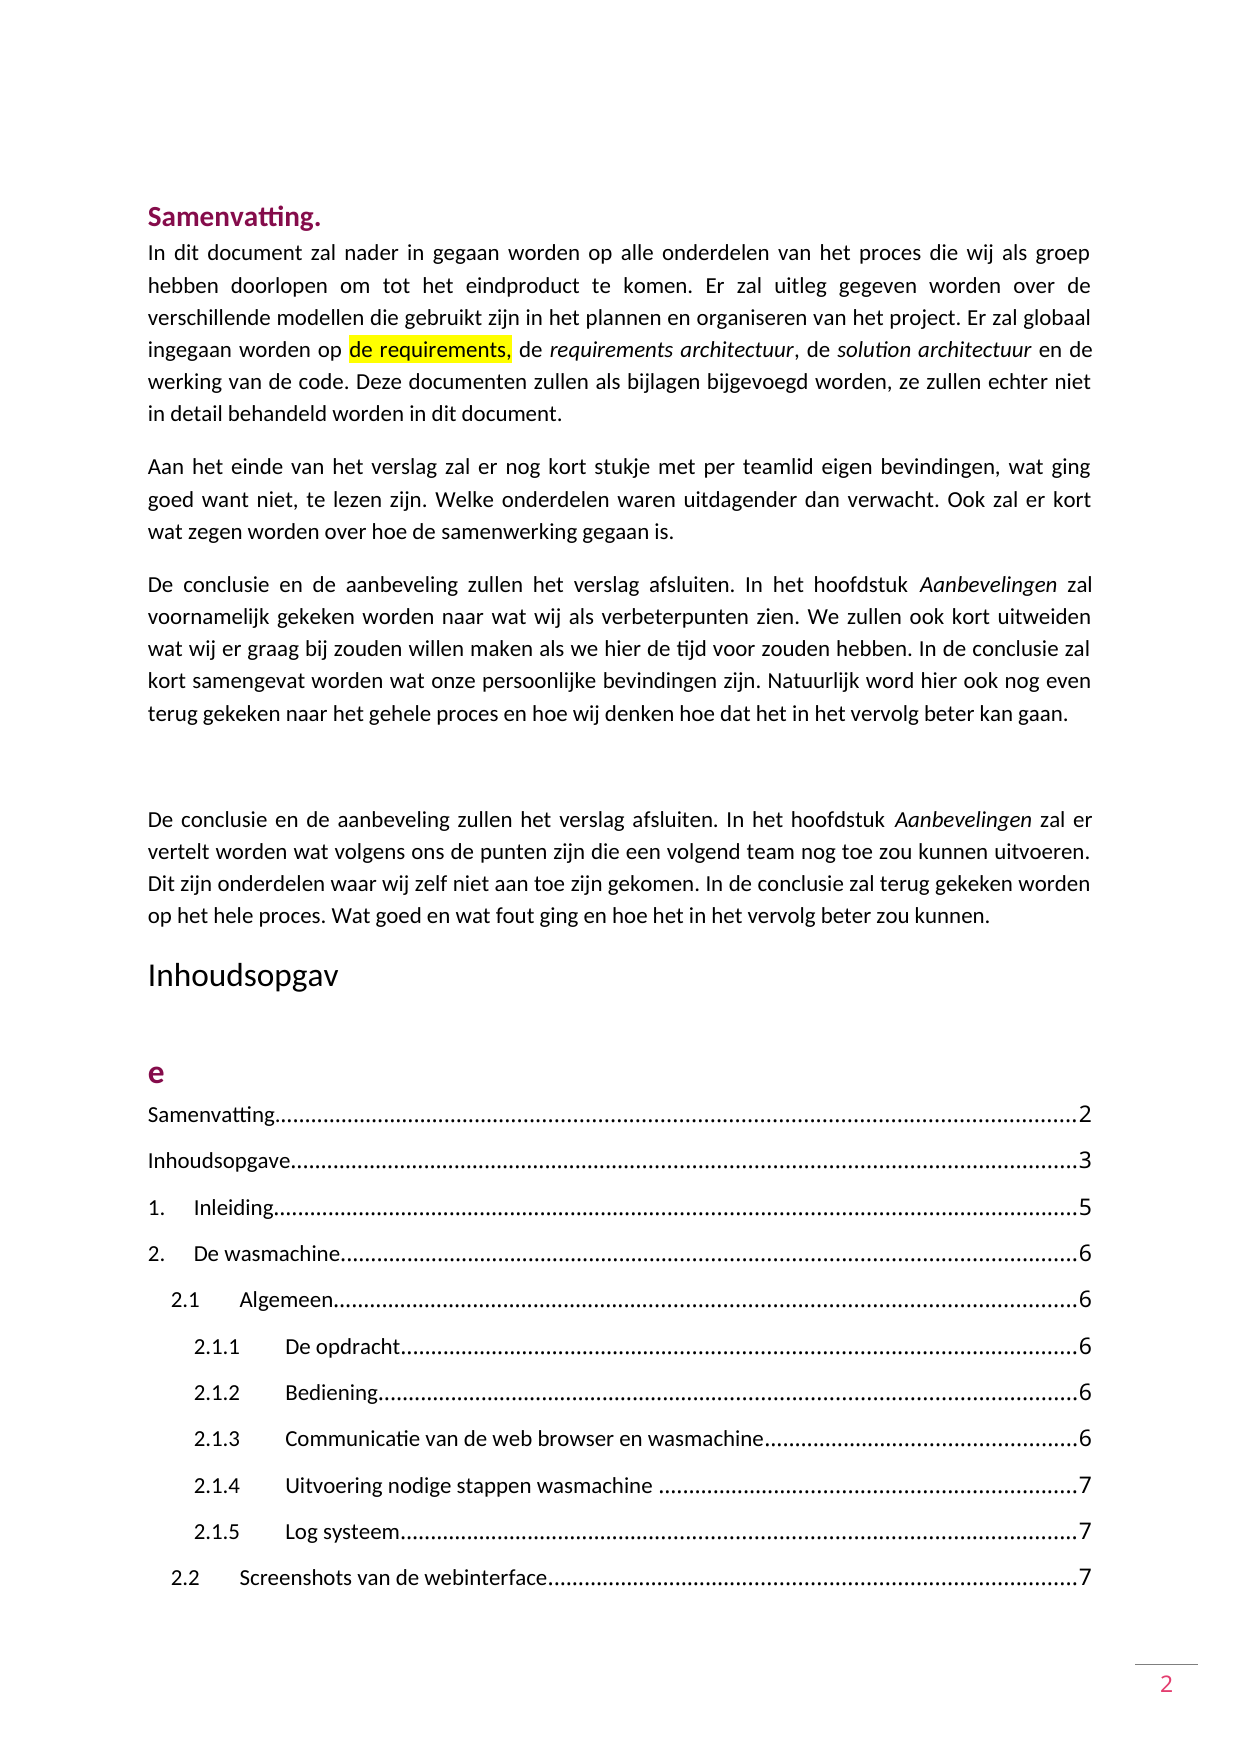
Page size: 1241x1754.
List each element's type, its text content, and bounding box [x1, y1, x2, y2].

text De conclusie en de aanbeveling zullen het verslag afsluiten. In het hoofdstuk Aanbevelingen zal voornamelijk gekeken worden naar wat wij als verbeterpunten zien. We zullen ook kort uitweiden wat wij er graag bij zouden willen maken als we hier de tijd voor zouden hebben. In de conclusie zal kort samengevat worden wat onze persoonlijke bevindingen zijn. Natuurlijk word hier ook nog even terug gekeken naar het gehele proces en hoe wij denken hoe dat het in het vervolg beter kan gaan. [148, 570, 1093, 727]
text In dit document zal nader in gegaan worden op alle onderdelen van het proces die wij als groep hebben doorlopen om tot het eindproduct te komen. Er zal uitleg gegeven worden over de verschillende modellen die gebruikt zijn in het plannen en organiseren van het project. Er zal globaal ingegaan worden op de requirements, de requirements architectuur, de solution architectuur en de werking van de code. Deze documenten zullen als bijlagen bijgevoegd worden, ze zullen echter niet in detail behandeld worden in dit document. [148, 238, 1093, 427]
subtitle Samenvatting. [148, 198, 1093, 233]
text Aan het einde van het verslag zal er nog kort stukje met per teamlid eigen bevindingen, wat ging goed want niet, te lezen zijn. Welke onderdelen waren uitdagender dan verwacht. Ook zal er kort wat zegen worden over hoe de samenwerking gegaan is. [148, 452, 1093, 545]
text De conclusie en de aanbeveling zullen het verslag afsluiten. In het hoofdstuk Aanbevelingen zal er vertelt worden wat volgens ons de punten zijn die een volgend team nog toe zou kunnen uitvoeren. Dit zijn onderdelen waar wij zelf niet aan toe zijn gekomen. In de conclusie zal terug gekeken worden op het hele proces. Wat goed en wat fout ging en hoe het in het vervolg beter zou kunnen. [148, 805, 1093, 929]
